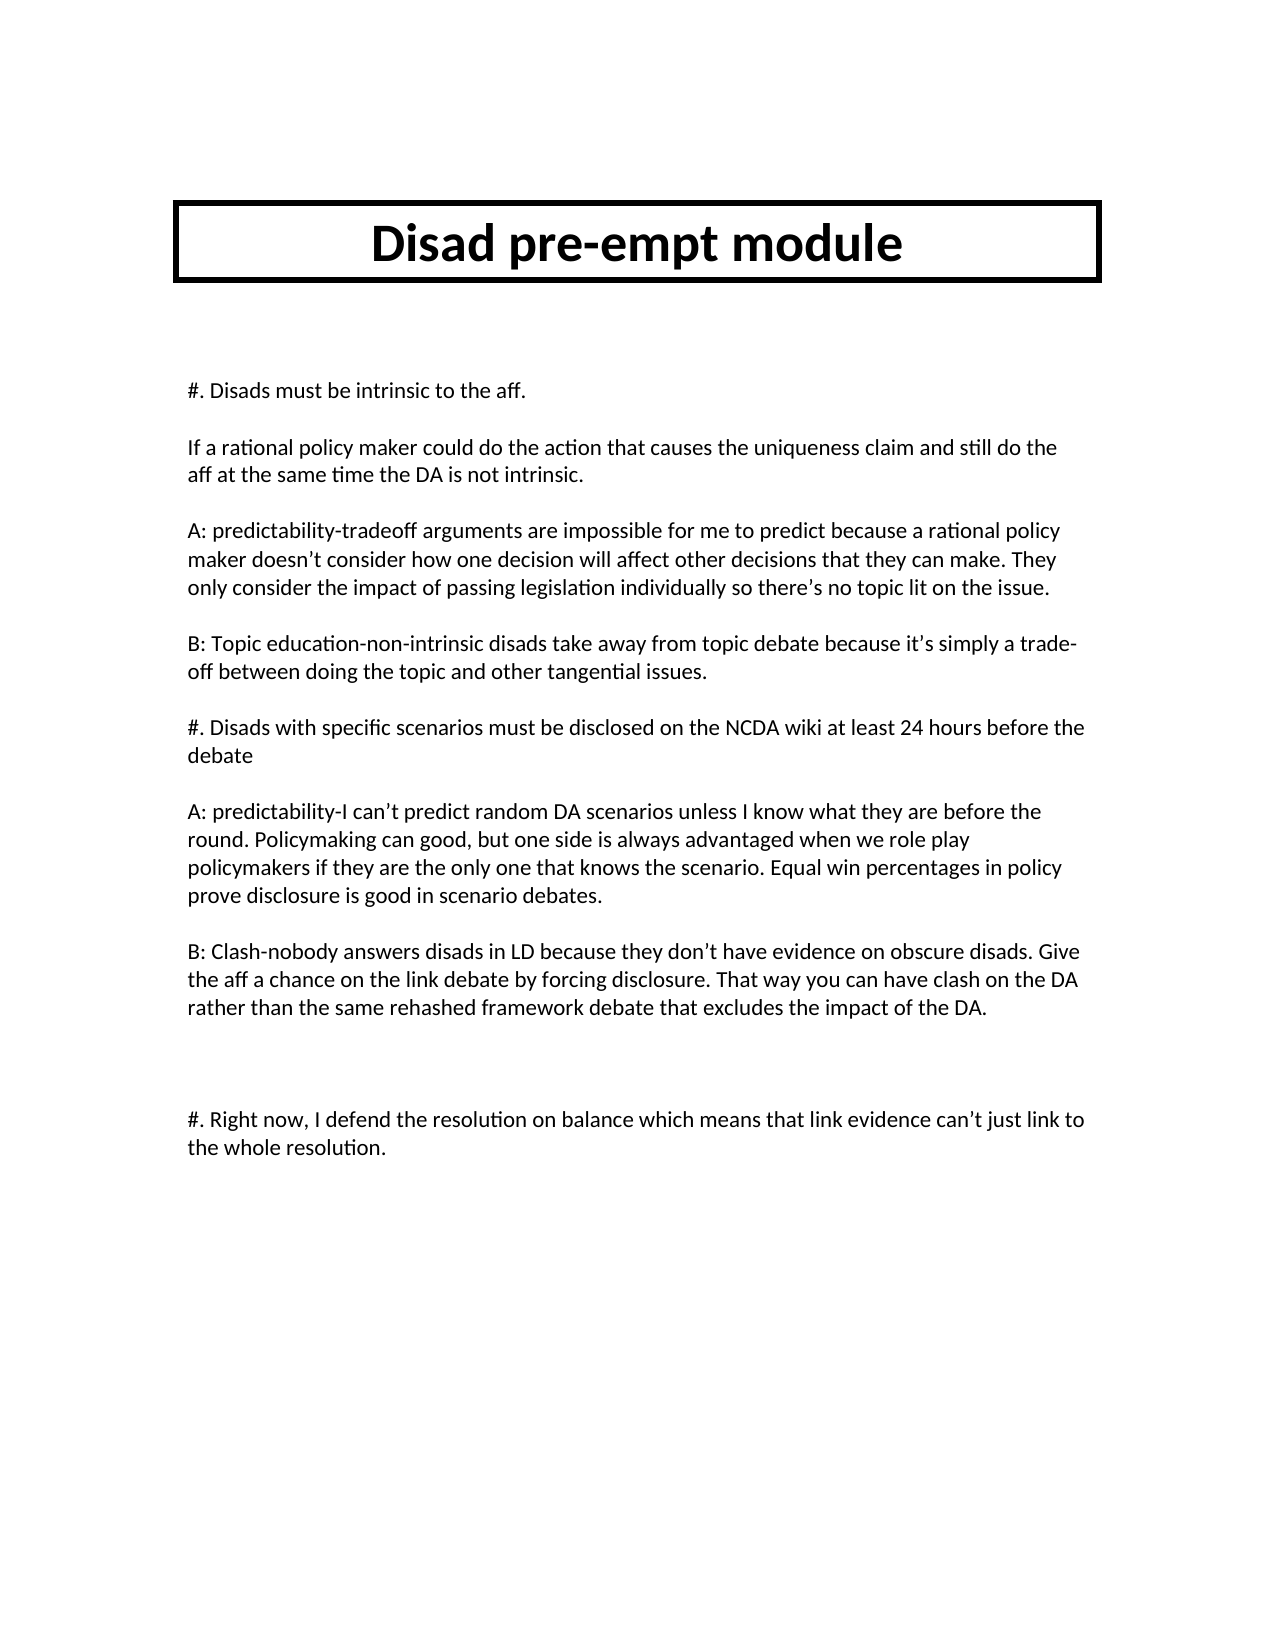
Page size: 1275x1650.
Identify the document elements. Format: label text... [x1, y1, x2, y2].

subtitle Disad pre-empt module [179, 206, 1096, 277]
text #. Disads must be intrinsic to the aff. [187, 377, 1087, 404]
text #. Right now, I defend the resolution on balance which means that link evidence can’t just link to the whole resolution. [187, 1105, 1087, 1161]
text B: Topic education-non-intrinsic disads take away from topic debate because it’s simply a trade-off between doing the topic and other tangential issues. [187, 629, 1087, 685]
text #. Disads with specific scenarios must be disclosed on the NCDA wiki at least 24 hours before the debate [187, 713, 1087, 769]
text If a rational policy maker could do the action that causes the uniqueness claim and still do the aff at the same time the DA is not intrinsic. [187, 433, 1087, 489]
text A: predictability-I can’t predict random DA scenarios unless I know what they are before the round. Policymaking can good, but one side is always advantaged when we role play policymakers if they are the only one that knows the scenario. Equal win percentages in policy prove disclosure is good in scenario debates. [187, 797, 1087, 909]
text B: Clash-nobody answers disads in LD because they don’t have evidence on obscure disads. Give the aff a chance on the link debate by forcing disclosure. That way you can have clash on the DA rather than the same rehashed framework debate that excludes the impact of the DA. [187, 937, 1087, 1021]
text A: predictability-tradeoff arguments are impossible for me to predict because a rational policy maker doesn’t consider how one decision will affect other decisions that they can make. They only consider the impact of passing legislation individually so there’s no topic lit on the issue. [187, 517, 1087, 601]
